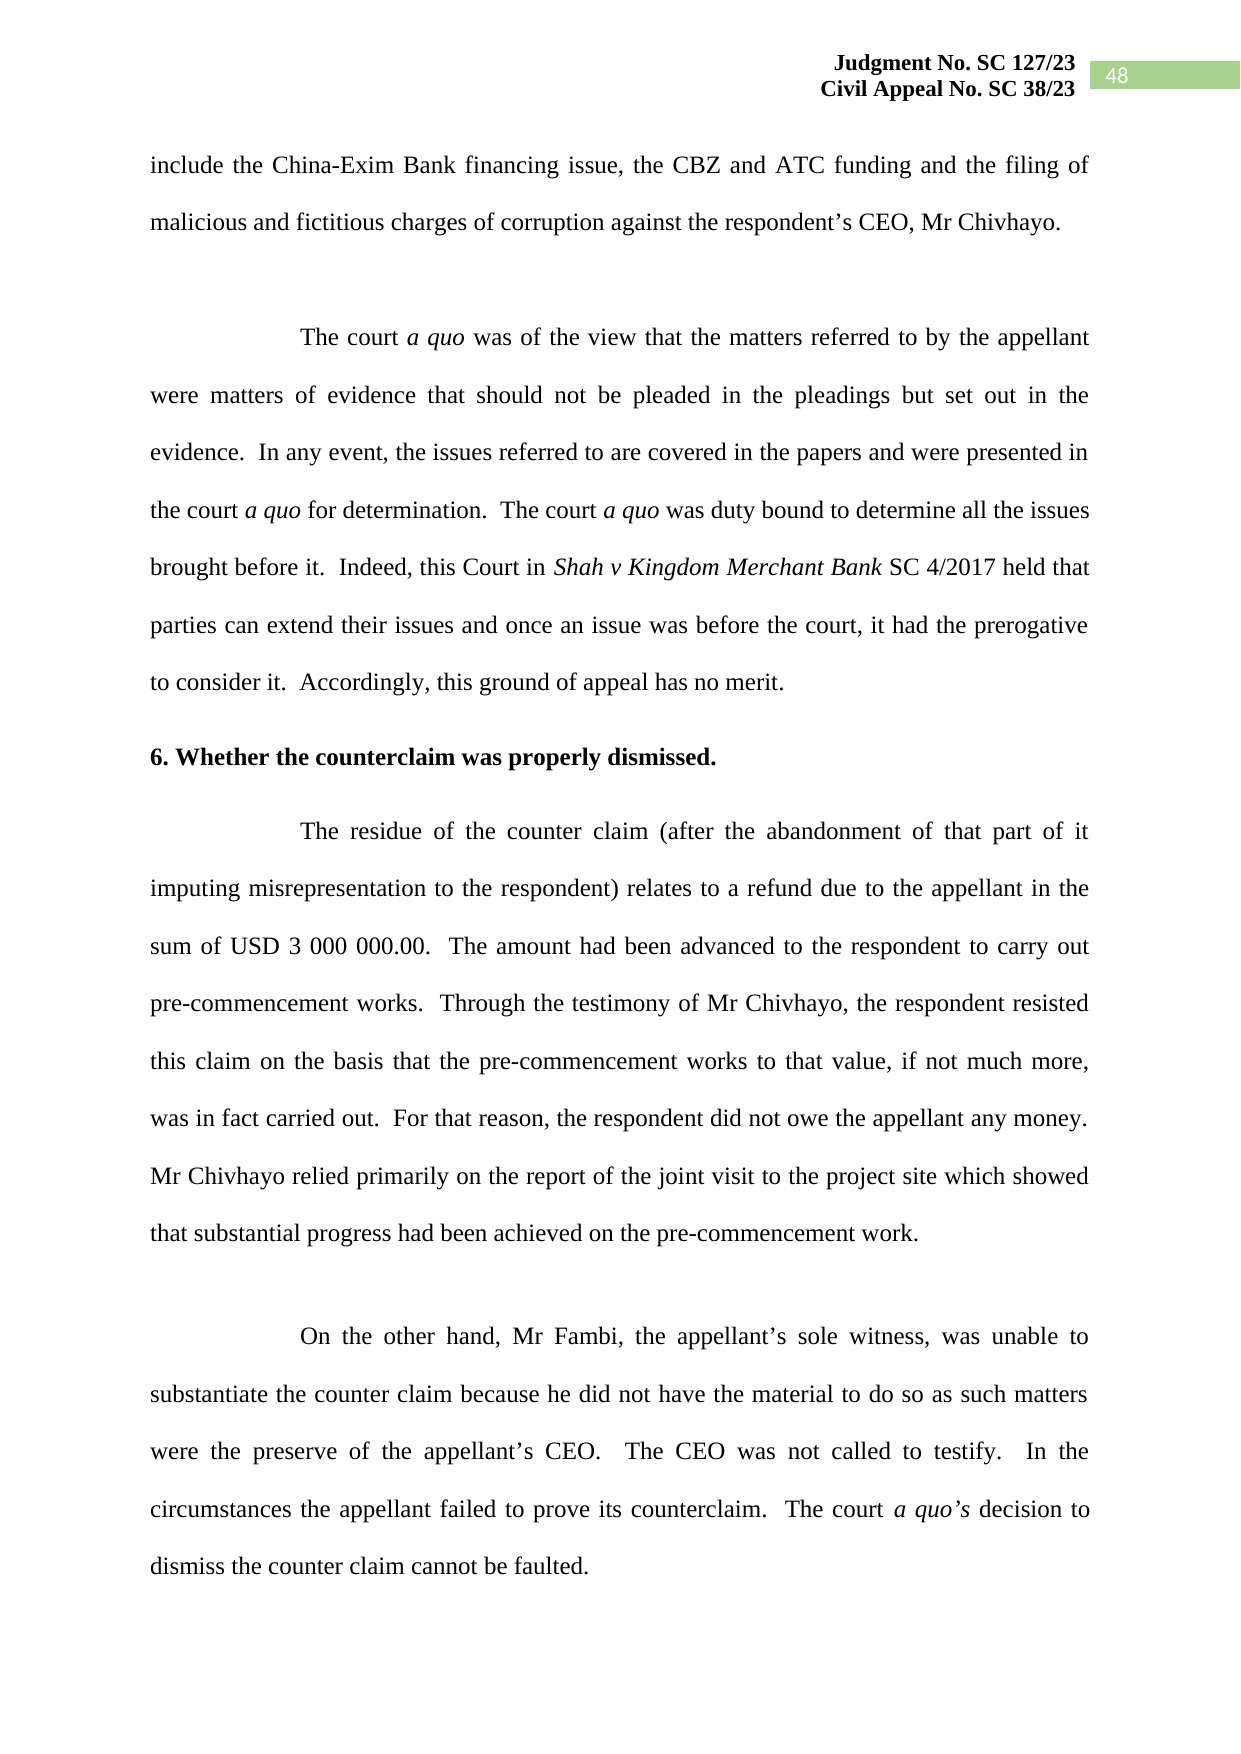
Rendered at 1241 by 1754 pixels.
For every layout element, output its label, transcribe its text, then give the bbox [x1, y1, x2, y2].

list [150, 150, 1090, 236]
text 6. Whether the counterclaim was properly dismissed. [150, 742, 1090, 770]
list The court a quo was of the view that the matters referred to by the appellant were matters of evidence that should not be pleaded in the pleadings but set out in the evidence. In any event, the issues referred to are covered in the papers and were presented in the court a quo for determination. The court a quo was duty bound to determine all the issues brought before it. Indeed, this Court in Shah v Kingdom Merchant Bank SC 4/2017 held that parties can extend their issues and once an issue was before the court, it had the prerogative to consider it. Accordingly, this ground of appeal has no merit. [150, 322, 1090, 696]
text The residue of the counter claim (after the abandonment of that part of it imputing misrepresentation to the respondent) relates to a refund due to the appellant in the sum of USD 3 000 000.00. The amount had been advanced to the respondent to carry out pre-commencement works. Through the testimony of Mr Chivhayo, the respondent resisted this claim on the basis that the pre-commencement works to that value, if not much more, was in fact carried out. For that reason, the respondent did not owe the appellant any money. Mr Chivhayo relied primarily on the report of the joint visit to the project site which showed that substantial progress had been achieved on the pre-commencement work. [150, 816, 1090, 1247]
text On the other hand, Mr Fambi, the appellant’s sole witness, was unable to substantiate the counter claim because he did not have the material to do so as such matters were the preserve of the appellant’s CEO. The CEO was not called to testify. In the circumstances the appellant failed to prove its counterclaim. The court a quo’s decision to dismiss the counter claim cannot be faulted. [150, 1321, 1090, 1580]
